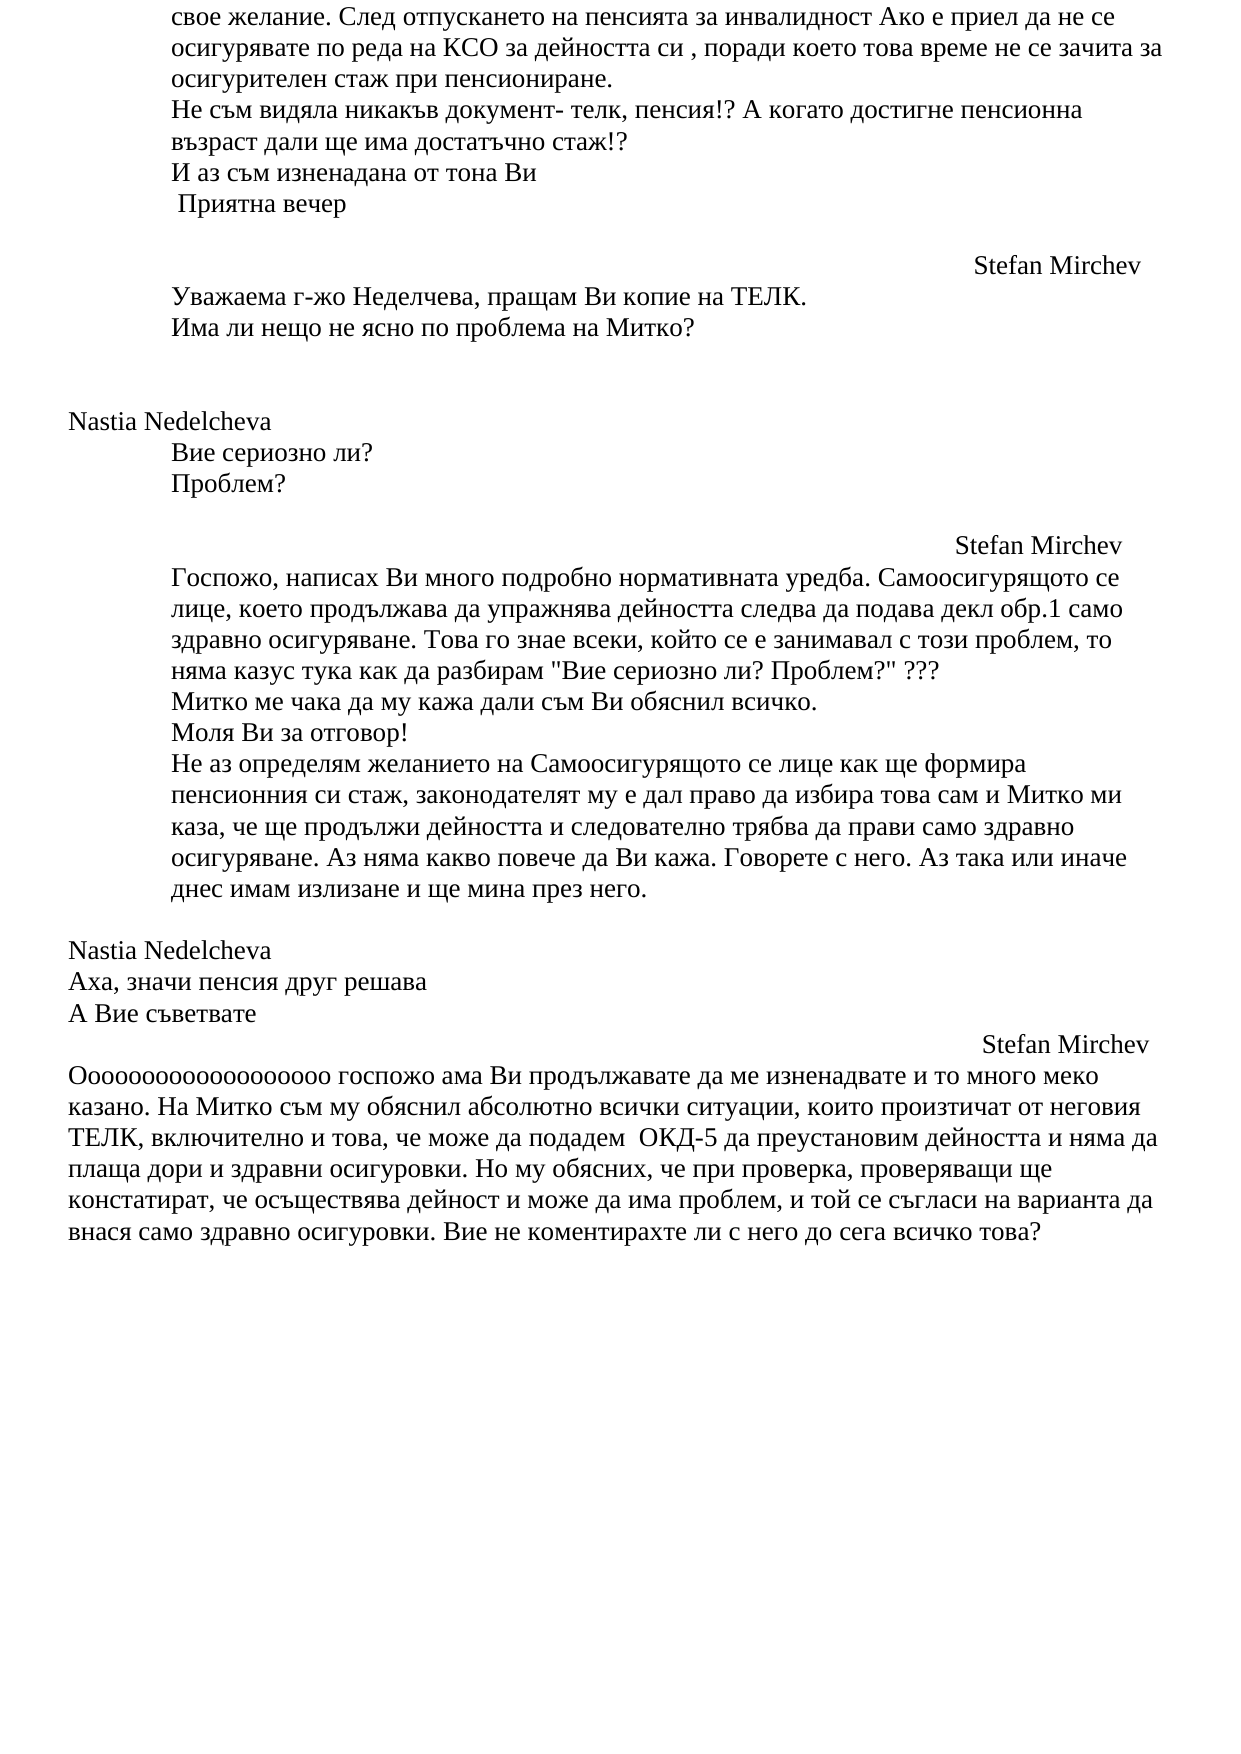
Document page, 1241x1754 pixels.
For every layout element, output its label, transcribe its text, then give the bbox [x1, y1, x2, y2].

text Госпожо, написах Ви много подробно нормативната уредба. Самоосигурящото се лице, което продължава да упражнява дейността следва да подава декл обр.1 само здравно осигуряване. Това го знае всеки, който се е занимавал с този проблем, то няма казус тука как да разбирам "Вие сериозно ли? Проблем?" ??? [171, 561, 1168, 685]
text Уважаема г-жо Неделчева, пращам Ви копие на ТЕЛК. [171, 280, 1168, 311]
text Stefan Mirchev [171, 529, 1168, 561]
text ⁨Nastia Nedelcheva⁩ [68, 405, 1168, 436]
text ⁨Nastia Nedelcheva⁩ [68, 934, 1168, 966]
text И аз съм изненадана от тона Ви [171, 156, 1168, 187]
text А Вие съветвате [68, 997, 1168, 1028]
text Stefan Mirchev [189, 249, 1168, 280]
text Има ли нещо не ясно по проблема на Митко? [171, 311, 1168, 343]
text Вие сериозно ли? [171, 436, 1168, 467]
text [171, 0, 1168, 93]
text Аха, значи пенсия друг решава [68, 966, 1168, 997]
text Митко ме чака да му кажа дали съм Ви обяснил всичко. [171, 685, 1168, 716]
text Приятна вечер [171, 187, 1168, 218]
text Не аз определям желанието на Самоосигурящото се лице как ще формира пенсионния си стаж, законодателят му е дал право да избира това сам и Митко ми каза, че ще продължи дейността и следователно трябва да прави само здравно осигуряване. Аз няма какво повече да Ви кажа. Говорете с него. Аз така или иначе днес имам излизане и ще мина през него. [171, 747, 1168, 903]
text Stefan Mirchev [171, 1028, 1168, 1059]
text Не съм видяла никакъв документ- телк, пенсия!? А когато достигне пенсионна възраст дали ще има достатъчно стаж!? [171, 93, 1168, 156]
text Ооооооооооооооооооо госпожо ама Ви продължавате да ме изненадвате и то много меко казано. На Митко съм му обяснил абсолютно всички ситуации, които произтичат от неговия ТЕЛК, включително и това, че може да подадем ОКД-5 да преустановим дейността и няма да плаща дори и здравни осигуровки. Но му обясних, че при проверка, проверяващи ще констатират, че осъществява дейност и може да има проблем, и той се съгласи на варианта да внася само здравно осигуровки. Вие не коментирахте ли с него до сега всичко това? [68, 1059, 1168, 1246]
text Проблем? [171, 467, 1168, 498]
text Моля Ви за отговор! [171, 716, 1168, 747]
